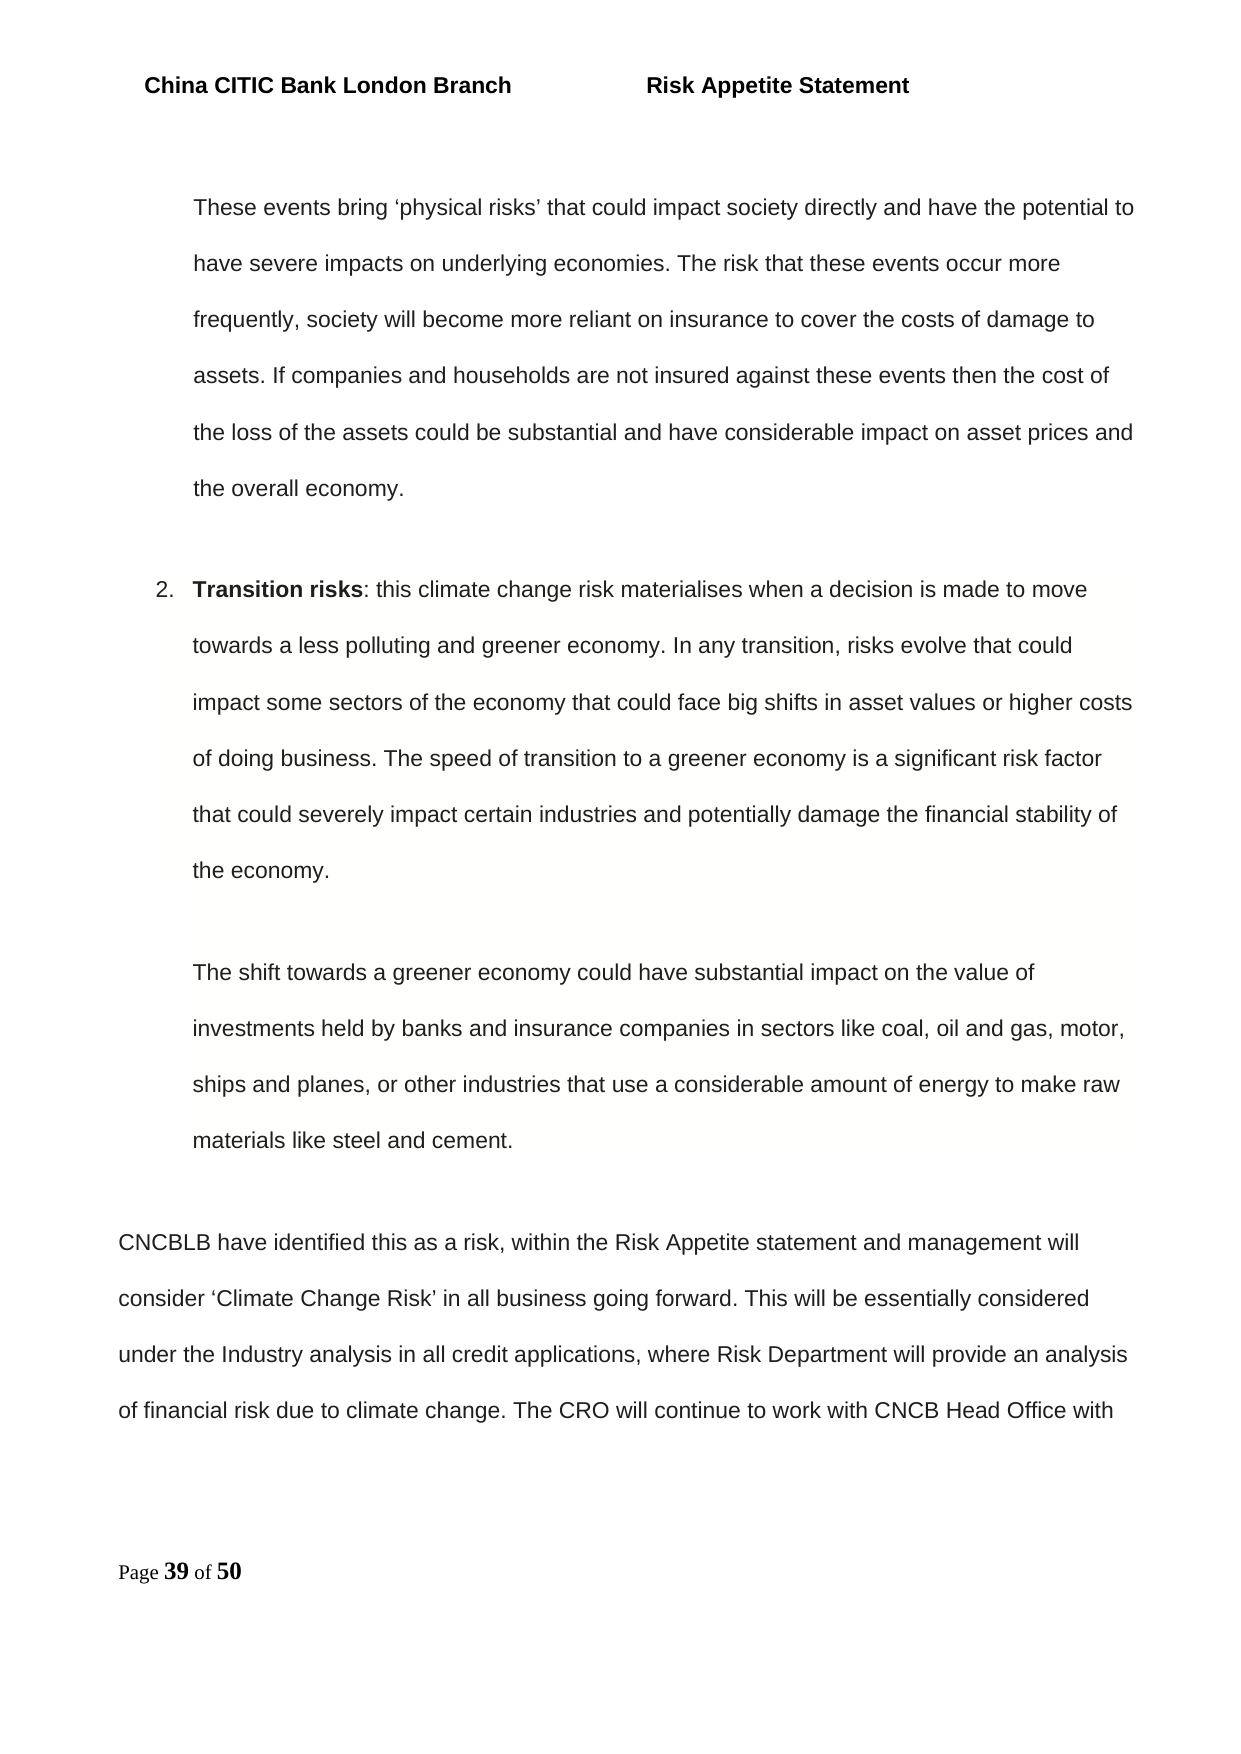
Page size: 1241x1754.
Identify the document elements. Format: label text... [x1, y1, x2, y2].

list The shift towards a greener economy could have substantial impact on the value of investments held by banks and insurance companies in sectors like coal, oil and gas, motor, ships and planes, or other industries that use a considerable amount of energy to make raw materials like steel and cement. [192, 953, 1137, 1159]
text These events bring ‘physical risks’ that could impact society directly and have the potential to have severe impacts on underlying economies. The risk that these events occur more frequently, society will become more reliant on insurance to cover the costs of damage to assets. If companies and households are not insured against these events then the cost of the loss of the assets could be substantial and have considerable impact on asset prices and the overall economy. [193, 188, 1137, 507]
list Transition risks: this climate change risk materialises when a decision is made to move towards a less polluting and greener economy. In any transition, risks evolve that could impact some sectors of the economy that could face big shifts in asset values or higher costs of doing business. The speed of transition to a greener economy is a significant risk factor that could severely impact certain industries and potentially damage the financial stability of the economy. [155, 571, 1137, 889]
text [118, 1223, 1137, 1429]
